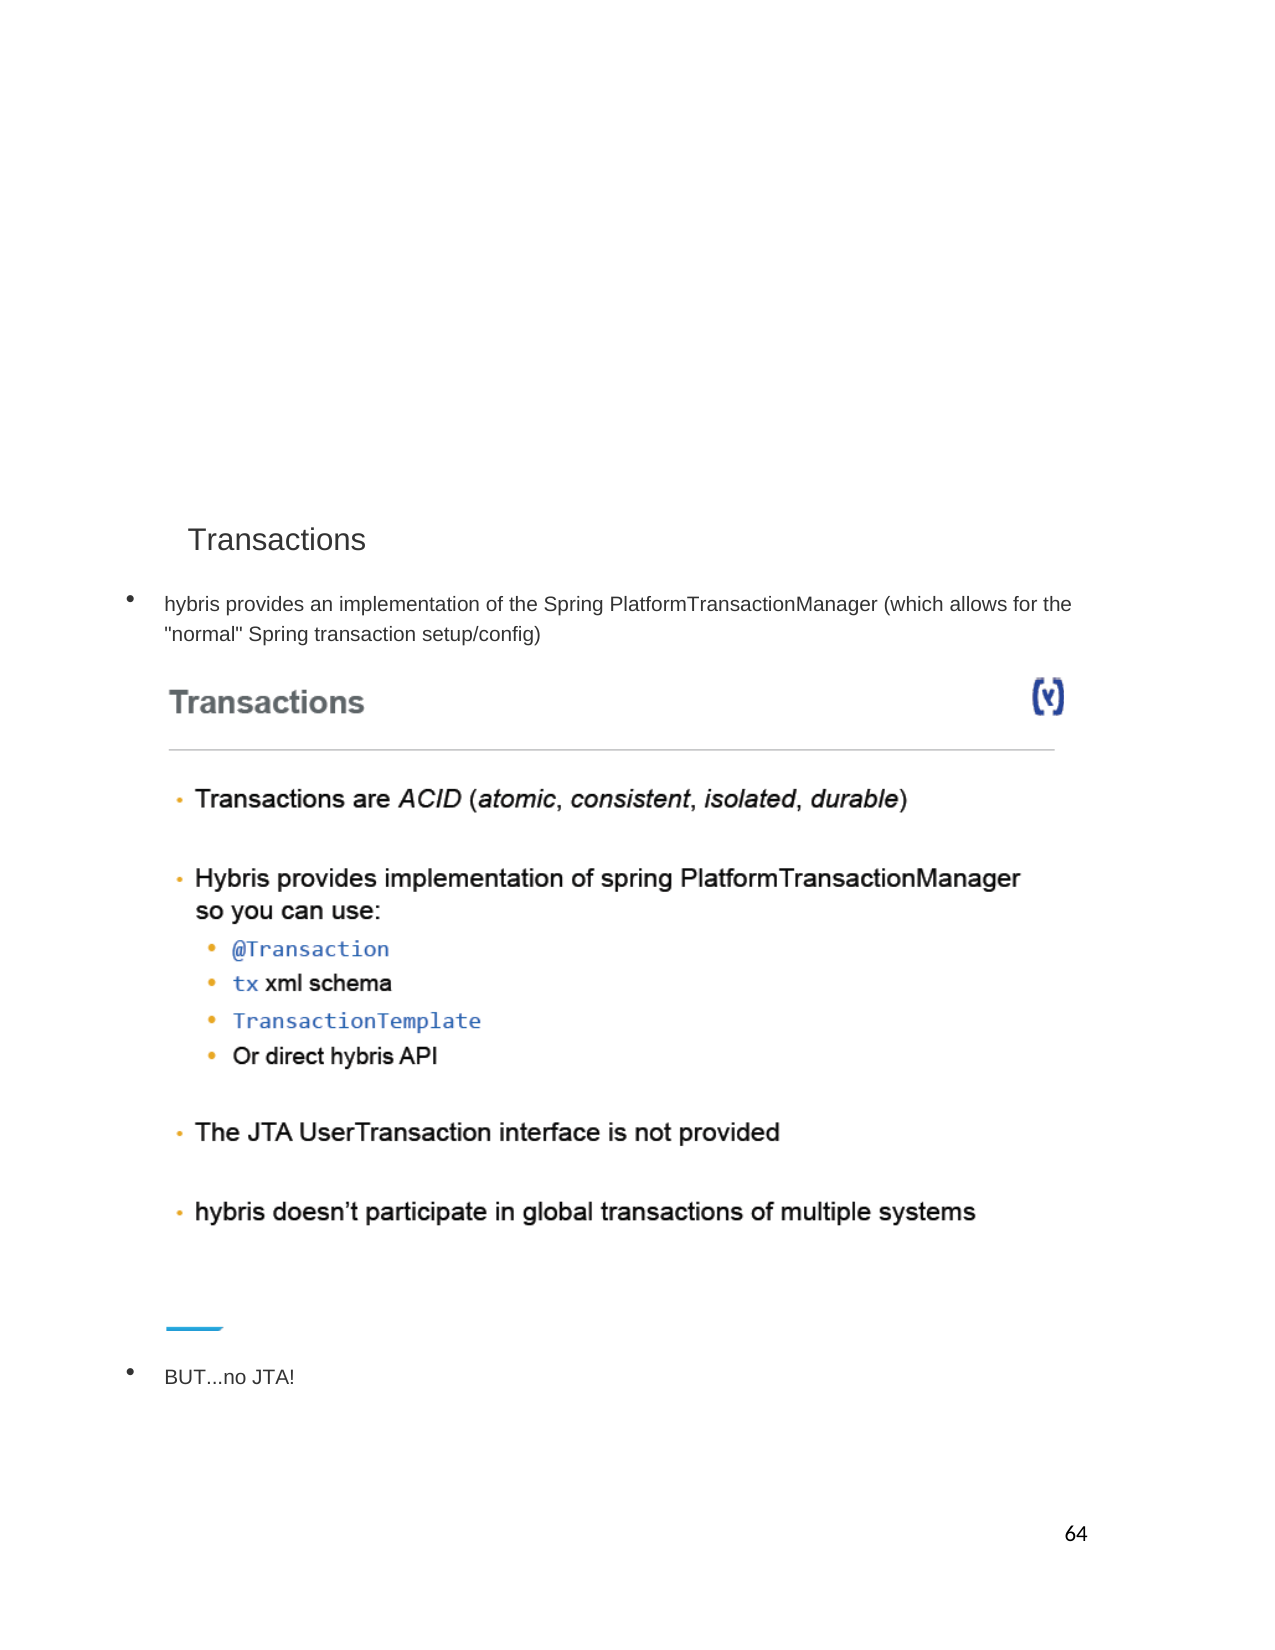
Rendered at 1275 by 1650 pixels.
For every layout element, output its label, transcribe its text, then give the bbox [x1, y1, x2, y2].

text Transactions [187, 521, 1087, 557]
list hybris provides an implementation of the Spring PlatformTransactionManager (which allows for the "normal" Spring transaction setup/config) [127, 587, 1087, 646]
list BUT...no JTA! [127, 1359, 1087, 1389]
